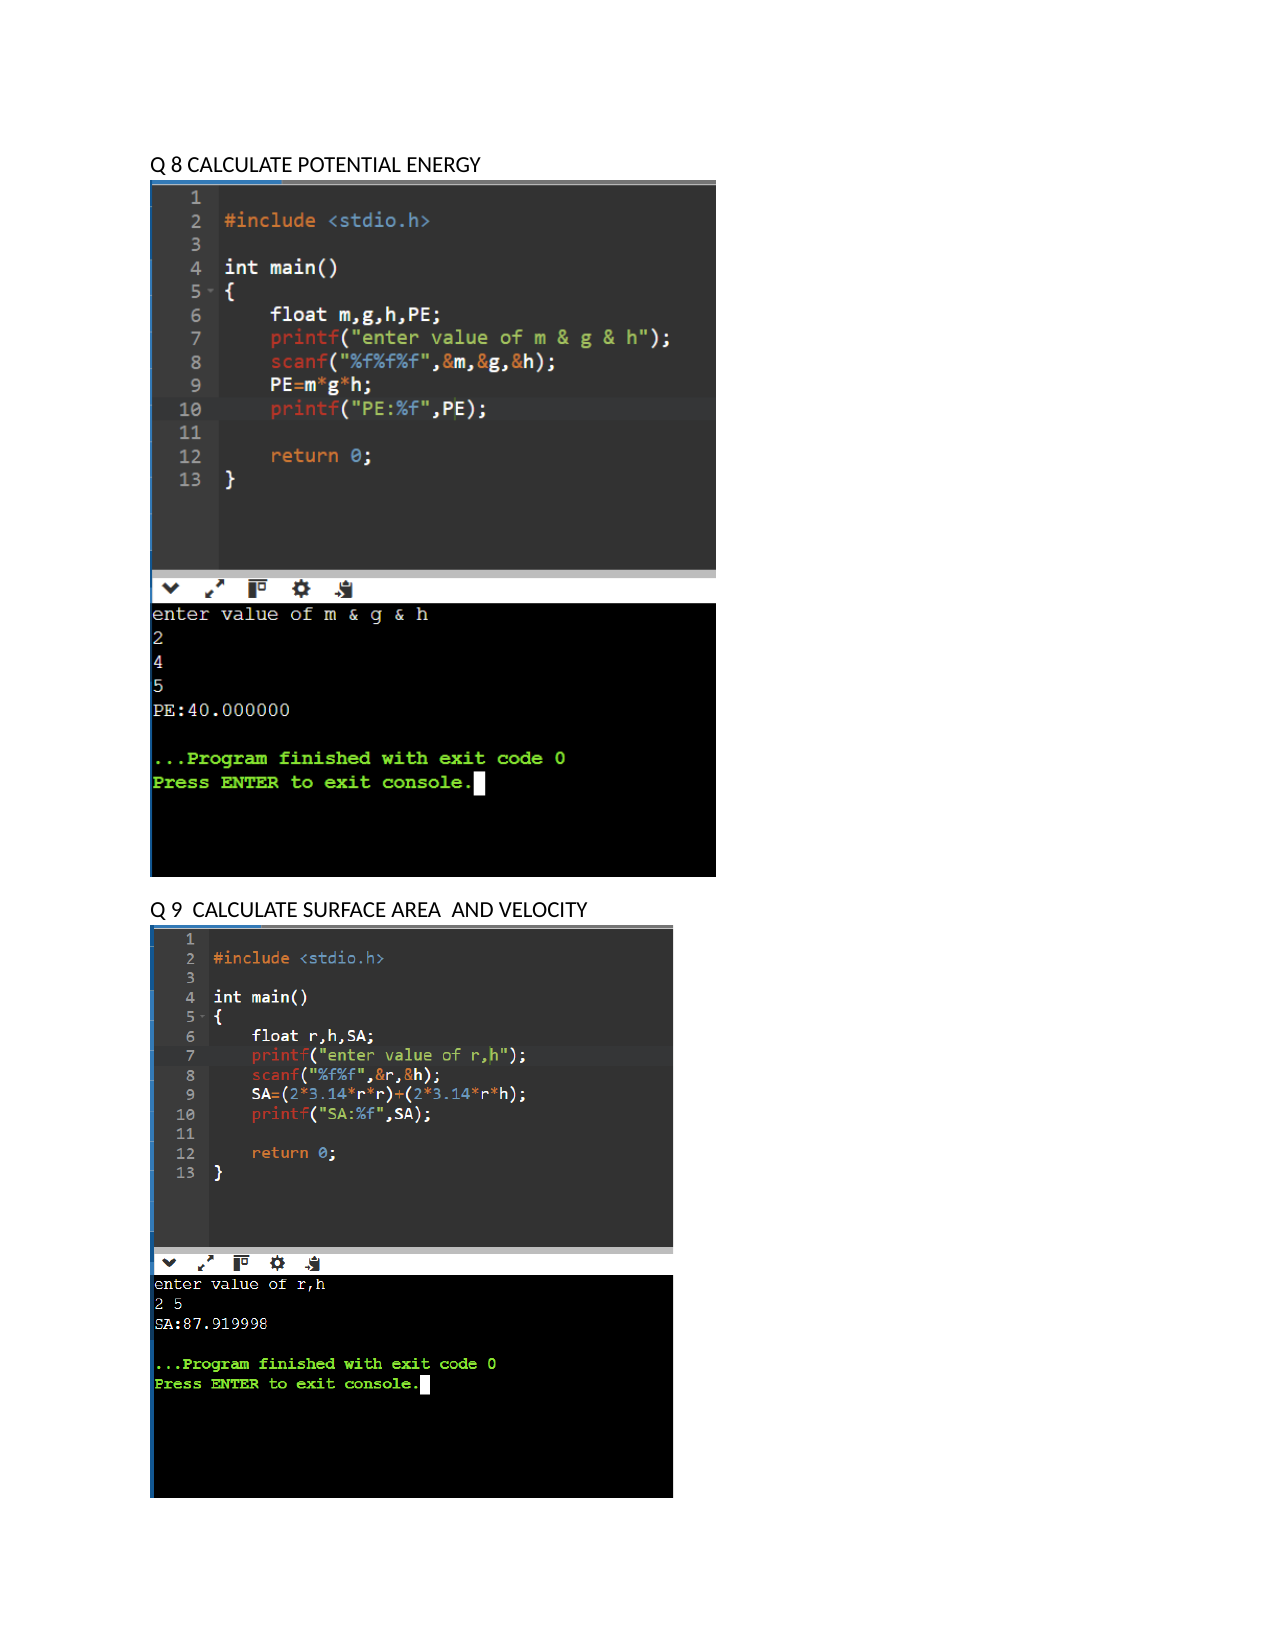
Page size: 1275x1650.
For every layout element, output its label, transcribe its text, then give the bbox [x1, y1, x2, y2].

picture [150, 925, 674, 1498]
picture [150, 180, 716, 877]
